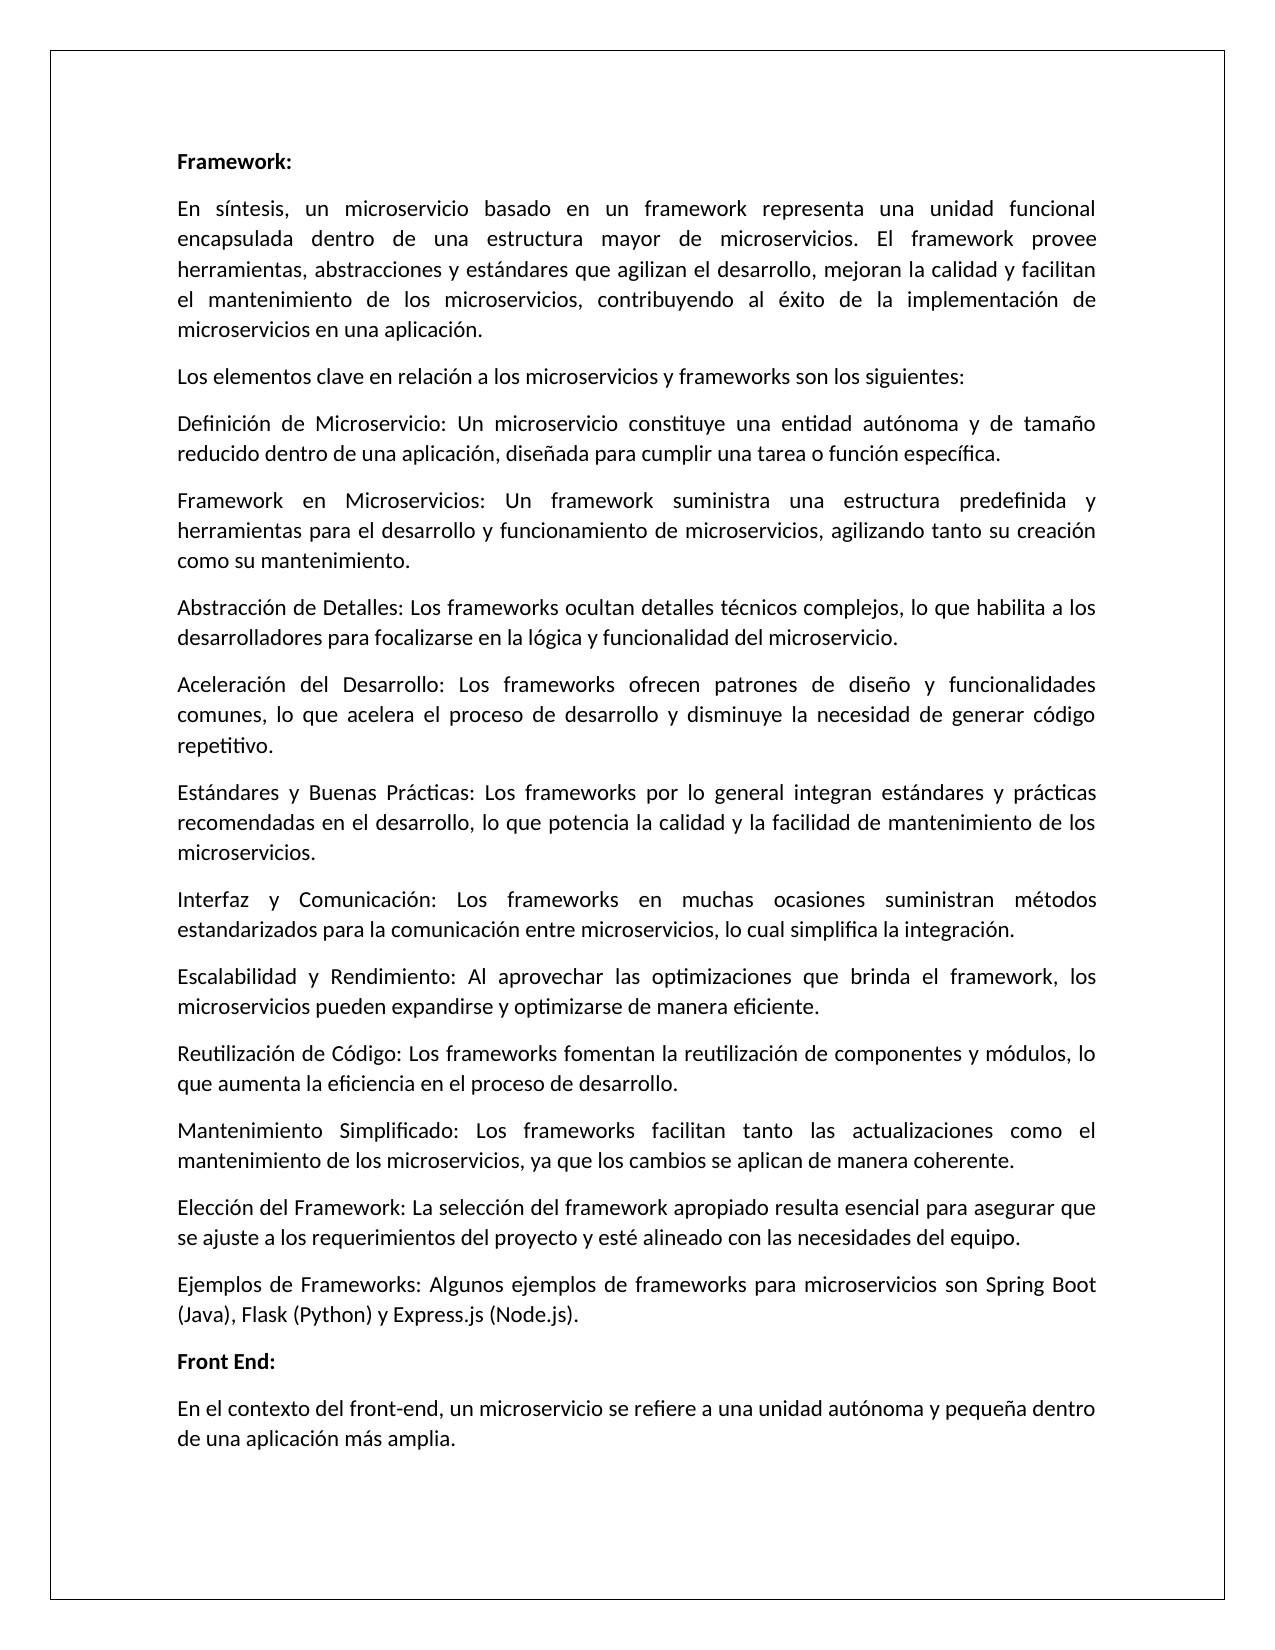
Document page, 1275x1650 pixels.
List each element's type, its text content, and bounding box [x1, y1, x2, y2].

text Estándares y Buenas Prácticas: Los frameworks por lo general integran estándares y prácticas recomendadas en el desarrollo, lo que potencia la calidad y la facilidad de mantenimiento de los microservicios. [177, 778, 1098, 866]
text Aceleración del Desarrollo: Los frameworks ofrecen patrones de diseño y funcionalidades comunes, lo que acelera el proceso de desarrollo y disminuye la necesidad de generar código repetitivo. [177, 670, 1098, 759]
text Framework en Microservicios: Un framework suministra una estructura predefinida y herramientas para el desarrollo y funcionamiento de microservicios, agilizando tanto su creación como su mantenimiento. [177, 486, 1098, 574]
text Los elementos clave en relación a los microservicios y frameworks son los siguientes: [177, 362, 1098, 390]
text Elección del Framework: La selección del framework apropiado resulta esencial para asegurar que se ajuste a los requerimientos del proyecto y esté alineado con las necesidades del equipo. [177, 1193, 1098, 1252]
text Ejemplos de Frameworks: Algunos ejemplos de frameworks para microservicios son Spring Boot (Java), Flask (Python) y Express.js (Node.js). [177, 1270, 1098, 1329]
text Abstracción de Detalles: Los frameworks ocultan detalles técnicos complejos, lo que habilita a los desarrolladores para focalizarse en la lógica y funcionalidad del microservicio. [177, 593, 1098, 652]
text Definición de Microservicio: Un microservicio constituye una entidad autónoma y de tamaño reducido dentro de una aplicación, diseñada para cumplir una tarea o función específica. [177, 409, 1098, 467]
text En el contexto del front-end, un microservicio se refiere a una unidad autónoma y pequeña dentro de una aplicación más amplia. [177, 1394, 1098, 1453]
text Front End: [177, 1347, 1098, 1376]
text Mantenimiento Simplificado: Los frameworks facilitan tanto las actualizaciones como el mantenimiento de los microservicios, ya que los cambios se aplican de manera coherente. [177, 1116, 1098, 1174]
text Framework: [177, 147, 1098, 176]
text Reutilización de Código: Los frameworks fomentan la reutilización de componentes y módulos, lo que aumenta la eficiencia en el proceso de desarrollo. [177, 1039, 1098, 1097]
text Interfaz y Comunicación: Los frameworks en muchas ocasiones suministran métodos estandarizados para la comunicación entre microservicios, lo cual simplifica la integración. [177, 885, 1098, 943]
text En síntesis, un microservicio basado en un framework representa una unidad funcional encapsulada dentro de una estructura mayor de microservicios. El framework provee herramientas, abstracciones y estándares que agilizan el desarrollo, mejoran la calidad y facilitan el mantenimiento de los microservicios, contribuyendo al éxito de la implementación de microservicios en una aplicación. [177, 194, 1098, 343]
text Escalabilidad y Rendimiento: Al aprovechar las optimizaciones que brinda el framework, los microservicios pueden expandirse y optimizarse de manera eficiente. [177, 962, 1098, 1020]
